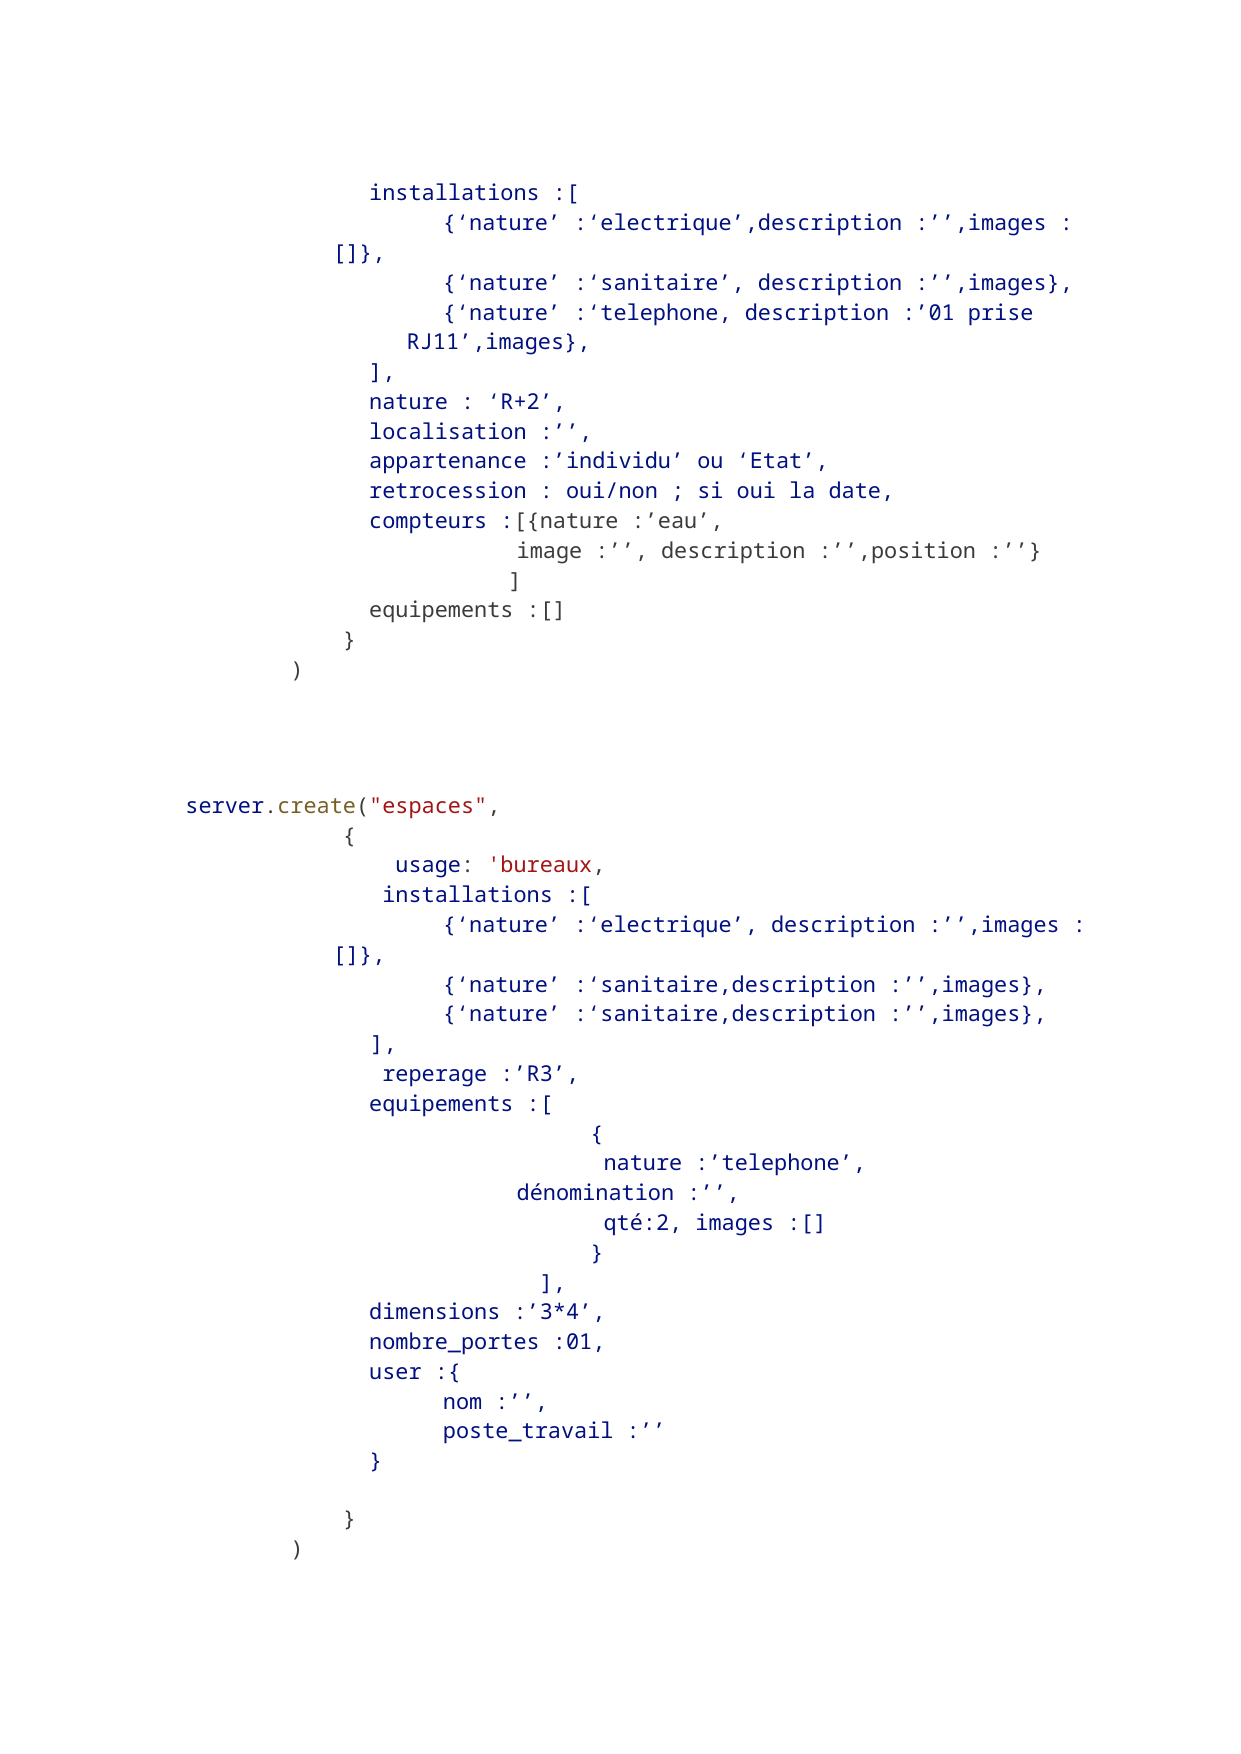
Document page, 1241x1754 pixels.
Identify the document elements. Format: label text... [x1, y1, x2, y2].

text retrocession : oui/non ; si oui la date, [333, 475, 1093, 505]
text {‘nature’ :‘sanitaire’, description :’’,images}, [333, 267, 1093, 297]
text equipements :[ [295, 1088, 1093, 1118]
text {‘nature’ :‘sanitaire,description :’’,images}, [333, 969, 1093, 998]
text user :{ [295, 1356, 1093, 1386]
text ], [295, 1267, 1093, 1296]
text compteurs :[{nature :’eau’, [295, 505, 1093, 535]
text {‘nature’ :‘electrique’, description :’’,images :[]}, [333, 909, 1093, 969]
text } [295, 1445, 1093, 1475]
text qté:2, images :[] [295, 1207, 1093, 1237]
text } [516, 1237, 1093, 1267]
text } [185, 624, 1093, 654]
text } [185, 1503, 1093, 1533]
text { [516, 1118, 1093, 1147]
text equipements :[] [333, 594, 1093, 624]
text installations :[ [333, 879, 1093, 909]
text {‘nature’ :‘telephone, description :’01 prise RJ11’,images}, [406, 297, 1093, 356]
text usage: 'bureaux, [185, 849, 1093, 879]
text ] [443, 565, 1093, 594]
text ) [185, 654, 1093, 684]
text nom :’’, [295, 1386, 1093, 1416]
text {‘nature’ :‘electrique’,description :’’,images :[]}, [333, 207, 1093, 267]
text ) [185, 1533, 1093, 1563]
text nature : ‘R+2’, [333, 386, 1093, 416]
text localisation :’’, [333, 416, 1093, 446]
text reperage :’R3’, [185, 1058, 1093, 1088]
text image :’’, description :’’,position :’’} [516, 535, 1093, 565]
text server.create("espaces", [185, 790, 1093, 820]
text dimensions :’3*4’, [295, 1296, 1093, 1326]
text appartenance :’individu’ ou ‘Etat’, [333, 446, 1093, 475]
text nature :’telephone’, dénomination :’’, [516, 1147, 1093, 1207]
text { [185, 820, 1093, 849]
text ], [370, 1028, 1093, 1058]
text installations :[ [333, 177, 1093, 207]
text ], [333, 356, 1093, 386]
text nombre_portes :01, [295, 1326, 1093, 1356]
text poste_travail :’’ [295, 1416, 1093, 1445]
text {‘nature’ :‘sanitaire,description :’’,images}, [406, 998, 1093, 1028]
